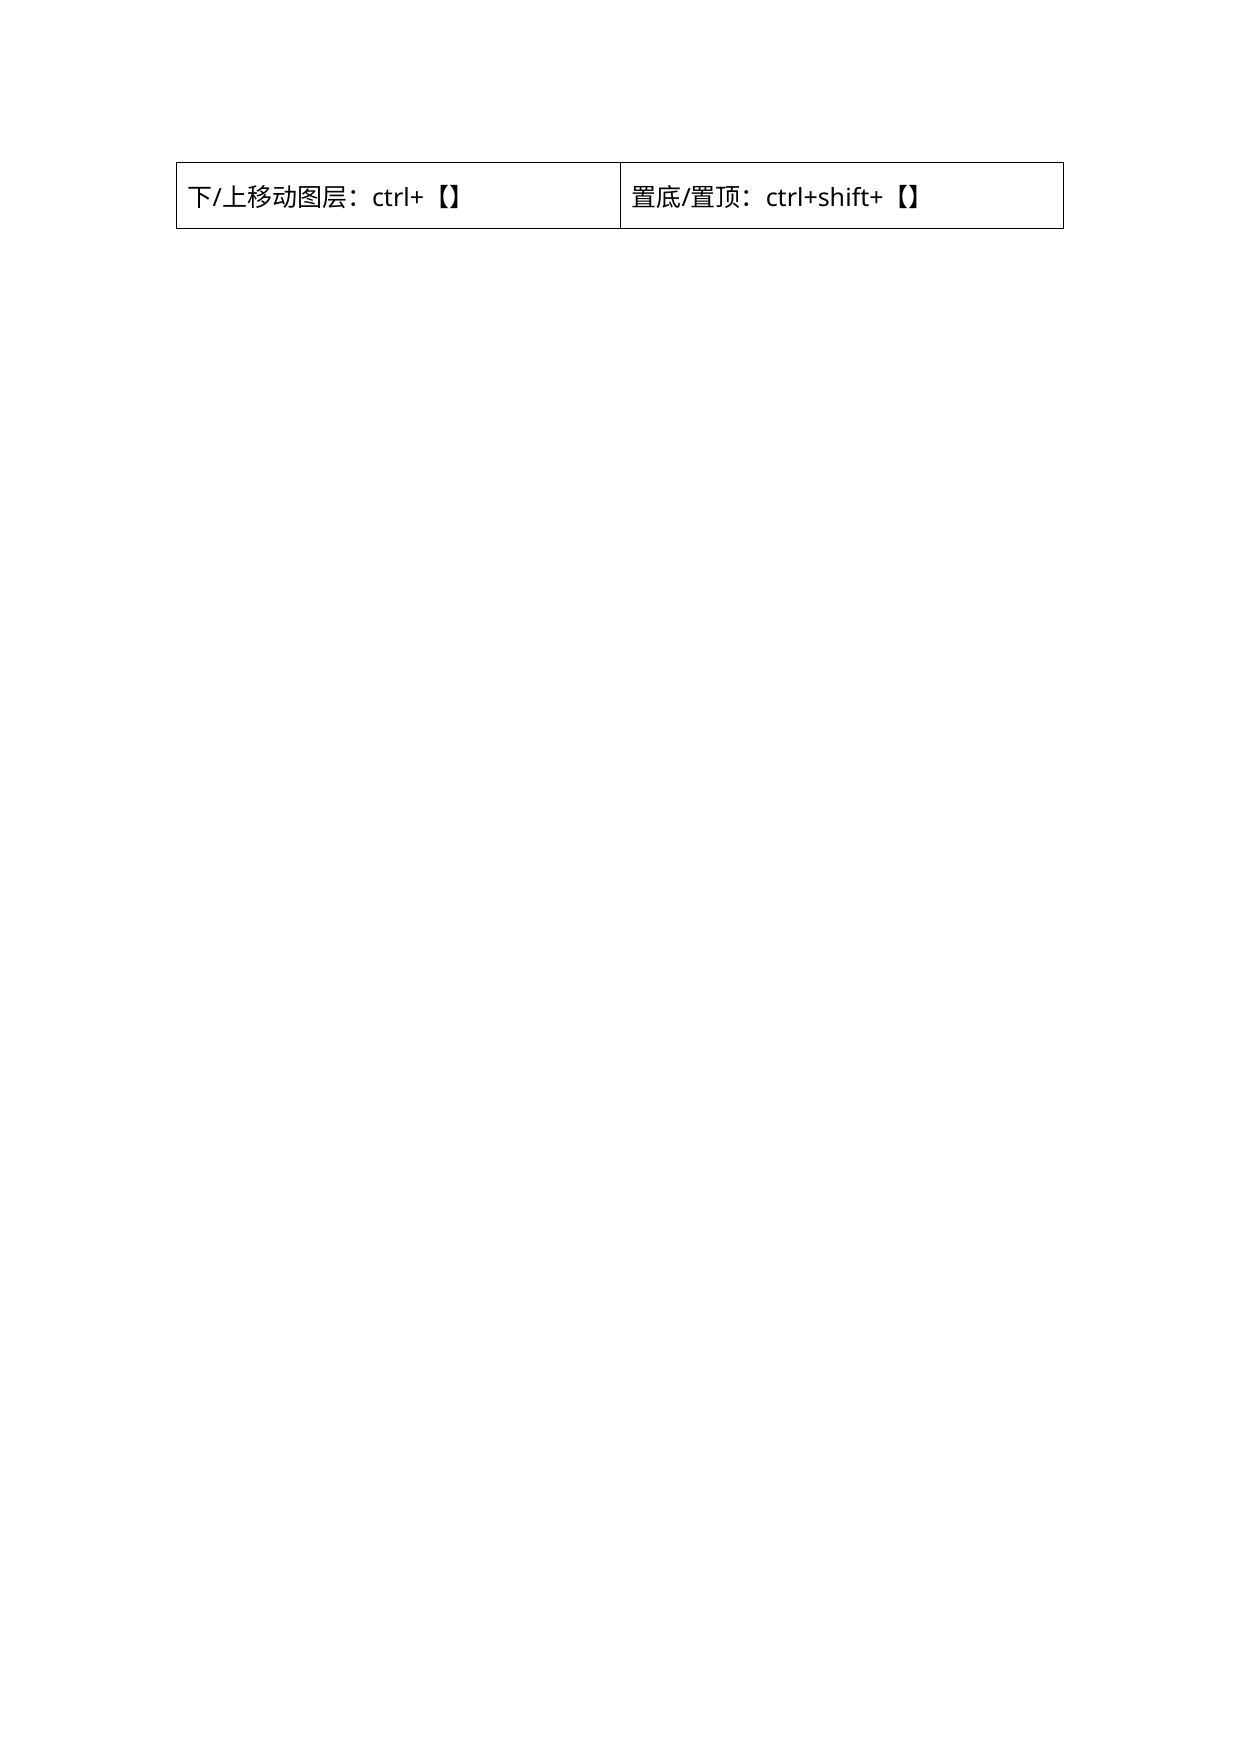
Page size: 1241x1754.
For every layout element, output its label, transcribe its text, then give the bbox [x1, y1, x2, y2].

table_cell 置底/置顶：ctrl+shift+【】 [621, 163, 1063, 228]
table_cell 下/上移动图层：ctrl+【】 [177, 163, 620, 228]
